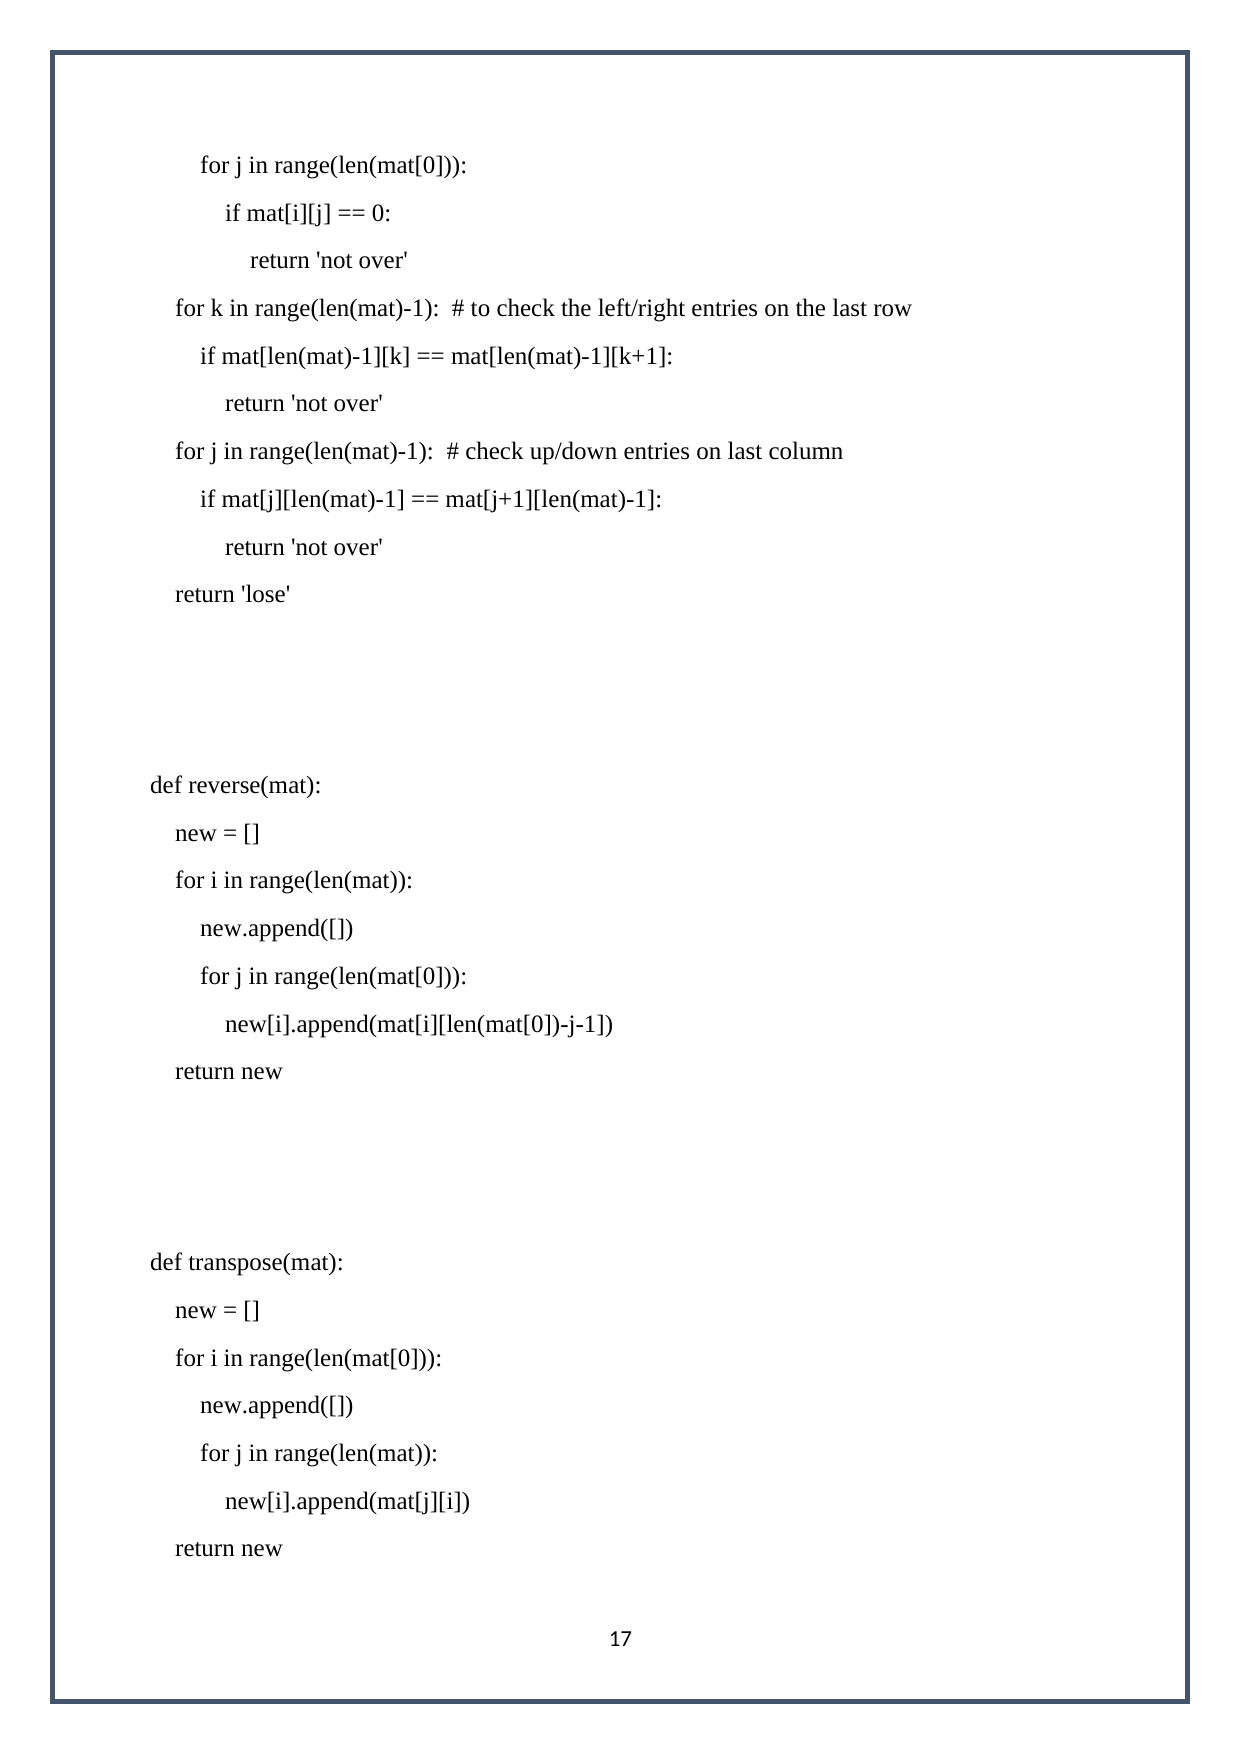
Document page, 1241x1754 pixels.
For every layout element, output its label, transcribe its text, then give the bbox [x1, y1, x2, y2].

text new = [] [150, 1295, 1090, 1324]
text return 'lose' [150, 579, 1090, 608]
text def transpose(mat): [150, 1247, 1090, 1276]
text new.append([]) [150, 1390, 1090, 1419]
text if mat[j][len(mat)-1] == mat[j+1][len(mat)-1]: [150, 484, 1090, 513]
text if mat[i][j] == 0: [150, 198, 1090, 226]
text return 'not over' [150, 532, 1090, 560]
text for j in range(len(mat[0])): [150, 961, 1090, 990]
text for j in range(len(mat)-1): # check up/down entries on last column [150, 436, 1090, 465]
text for k in range(len(mat)-1): # to check the left/right entries on the last row [150, 293, 1090, 322]
text return new [150, 1056, 1090, 1085]
text new.append([]) [150, 913, 1090, 942]
text new = [] [150, 818, 1090, 847]
text new[i].append(mat[j][i]) [150, 1486, 1090, 1514]
text return 'not over' [150, 245, 1090, 274]
text if mat[len(mat)-1][k] == mat[len(mat)-1][k+1]: [150, 341, 1090, 369]
text return new [150, 1533, 1090, 1562]
text new[i].append(mat[i][len(mat[0])-j-1]) [150, 1009, 1090, 1037]
text return 'not over' [150, 388, 1090, 417]
text def reverse(mat): [150, 770, 1090, 799]
text for j in range(len(mat[0])): [150, 150, 1090, 179]
text for i in range(len(mat[0])): [150, 1343, 1090, 1371]
text for i in range(len(mat)): [150, 866, 1090, 894]
text for j in range(len(mat)): [150, 1438, 1090, 1467]
